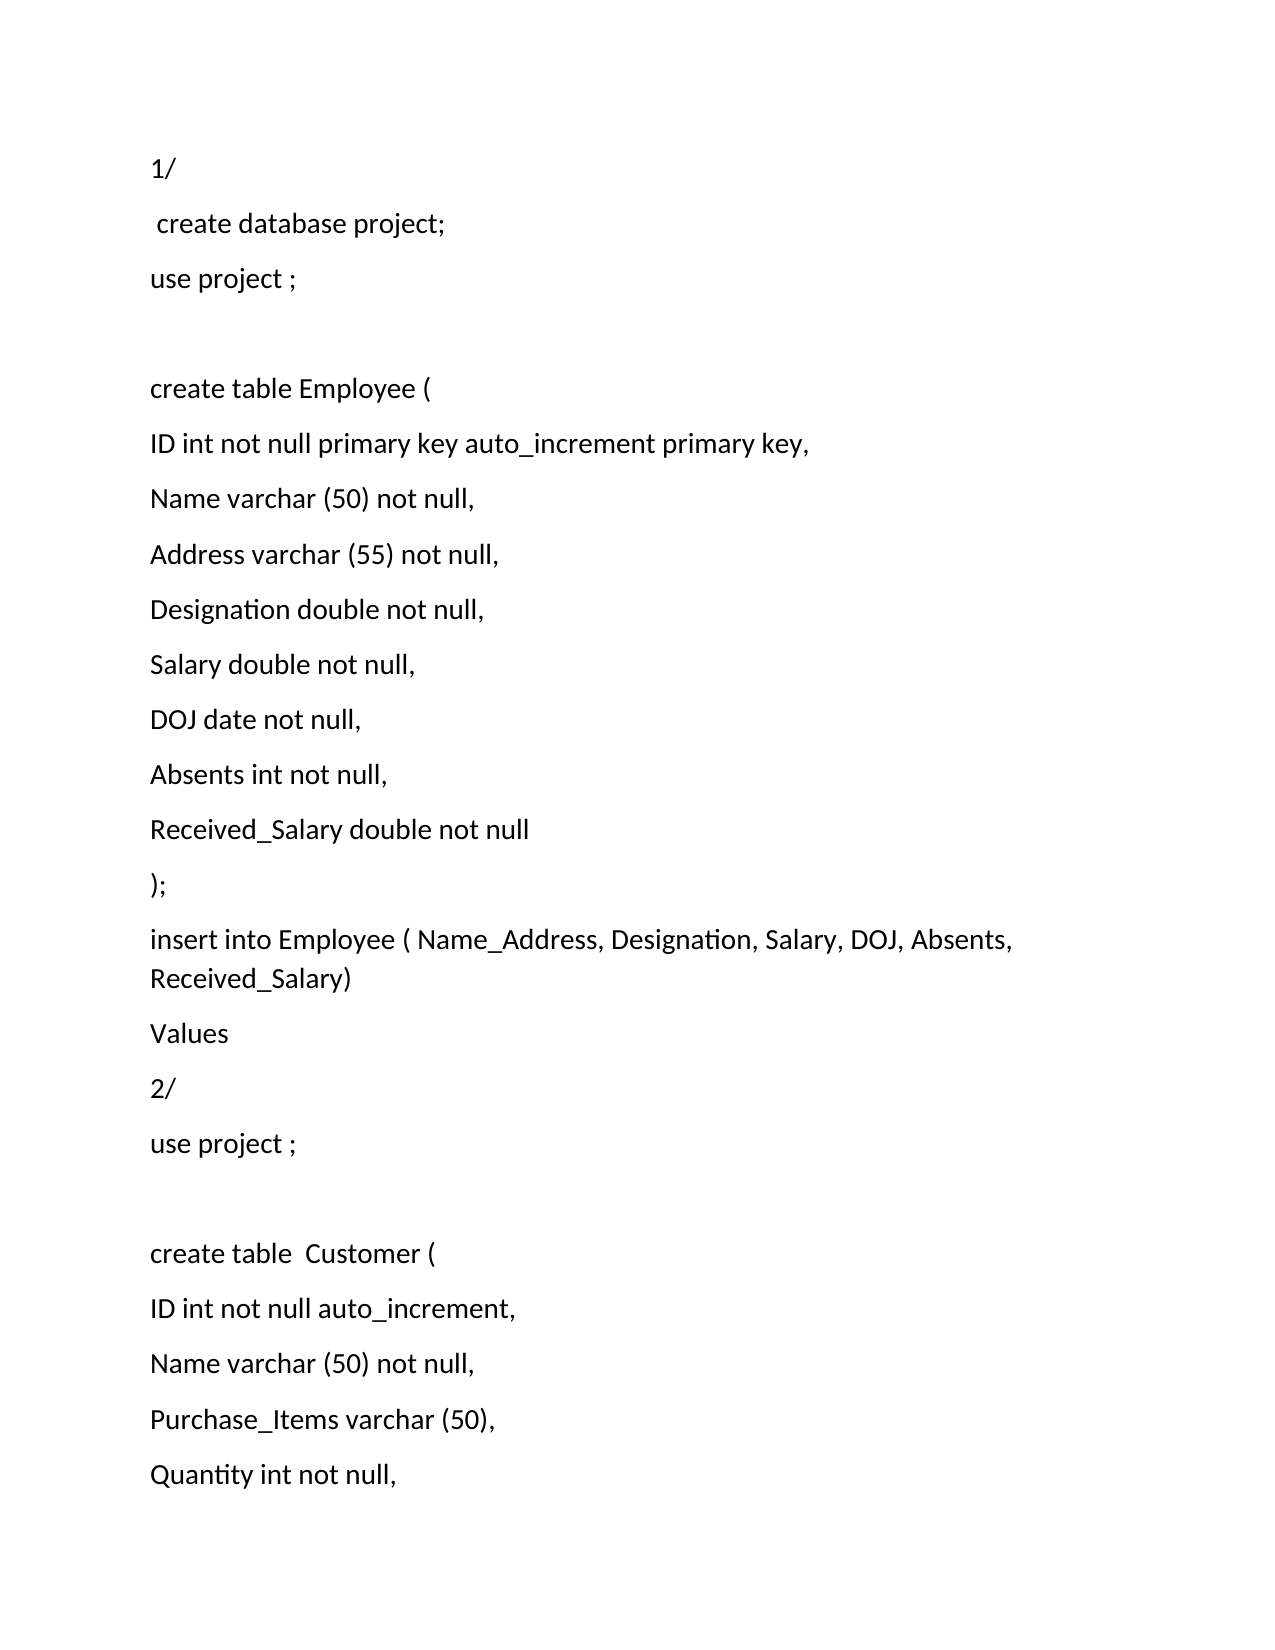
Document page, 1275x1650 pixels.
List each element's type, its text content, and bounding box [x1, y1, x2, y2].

text Address varchar (55) not null, [150, 536, 1125, 571]
text Received_Salary double not null [150, 811, 1125, 847]
text Values [150, 1015, 1125, 1051]
text ); [150, 866, 1125, 902]
text insert into Employee ( Name_Address, Designation, Salary, DOJ, Absents, Received_Salary) [150, 921, 1125, 996]
text Salary double not null, [150, 646, 1125, 682]
text Purchase_Items varchar (50), [150, 1401, 1125, 1436]
text create table Customer ( [150, 1235, 1125, 1271]
text create table Employee ( [150, 370, 1125, 406]
text ID int not null auto_increment, [150, 1291, 1125, 1326]
text ID int not null primary key auto_increment primary key, [150, 426, 1125, 461]
text Quantity int not null, [150, 1456, 1125, 1491]
text Designation double not null, [150, 591, 1125, 626]
text DOJ date not null, [150, 701, 1125, 737]
text 1/ [150, 150, 1125, 186]
text create database project; [150, 205, 1125, 241]
text Absents int not null, [150, 756, 1125, 792]
text use project ; [150, 260, 1125, 296]
text Name varchar (50) not null, [150, 481, 1125, 516]
text 2/ [150, 1070, 1125, 1106]
text use project ; [150, 1125, 1125, 1161]
text Name varchar (50) not null, [150, 1346, 1125, 1381]
